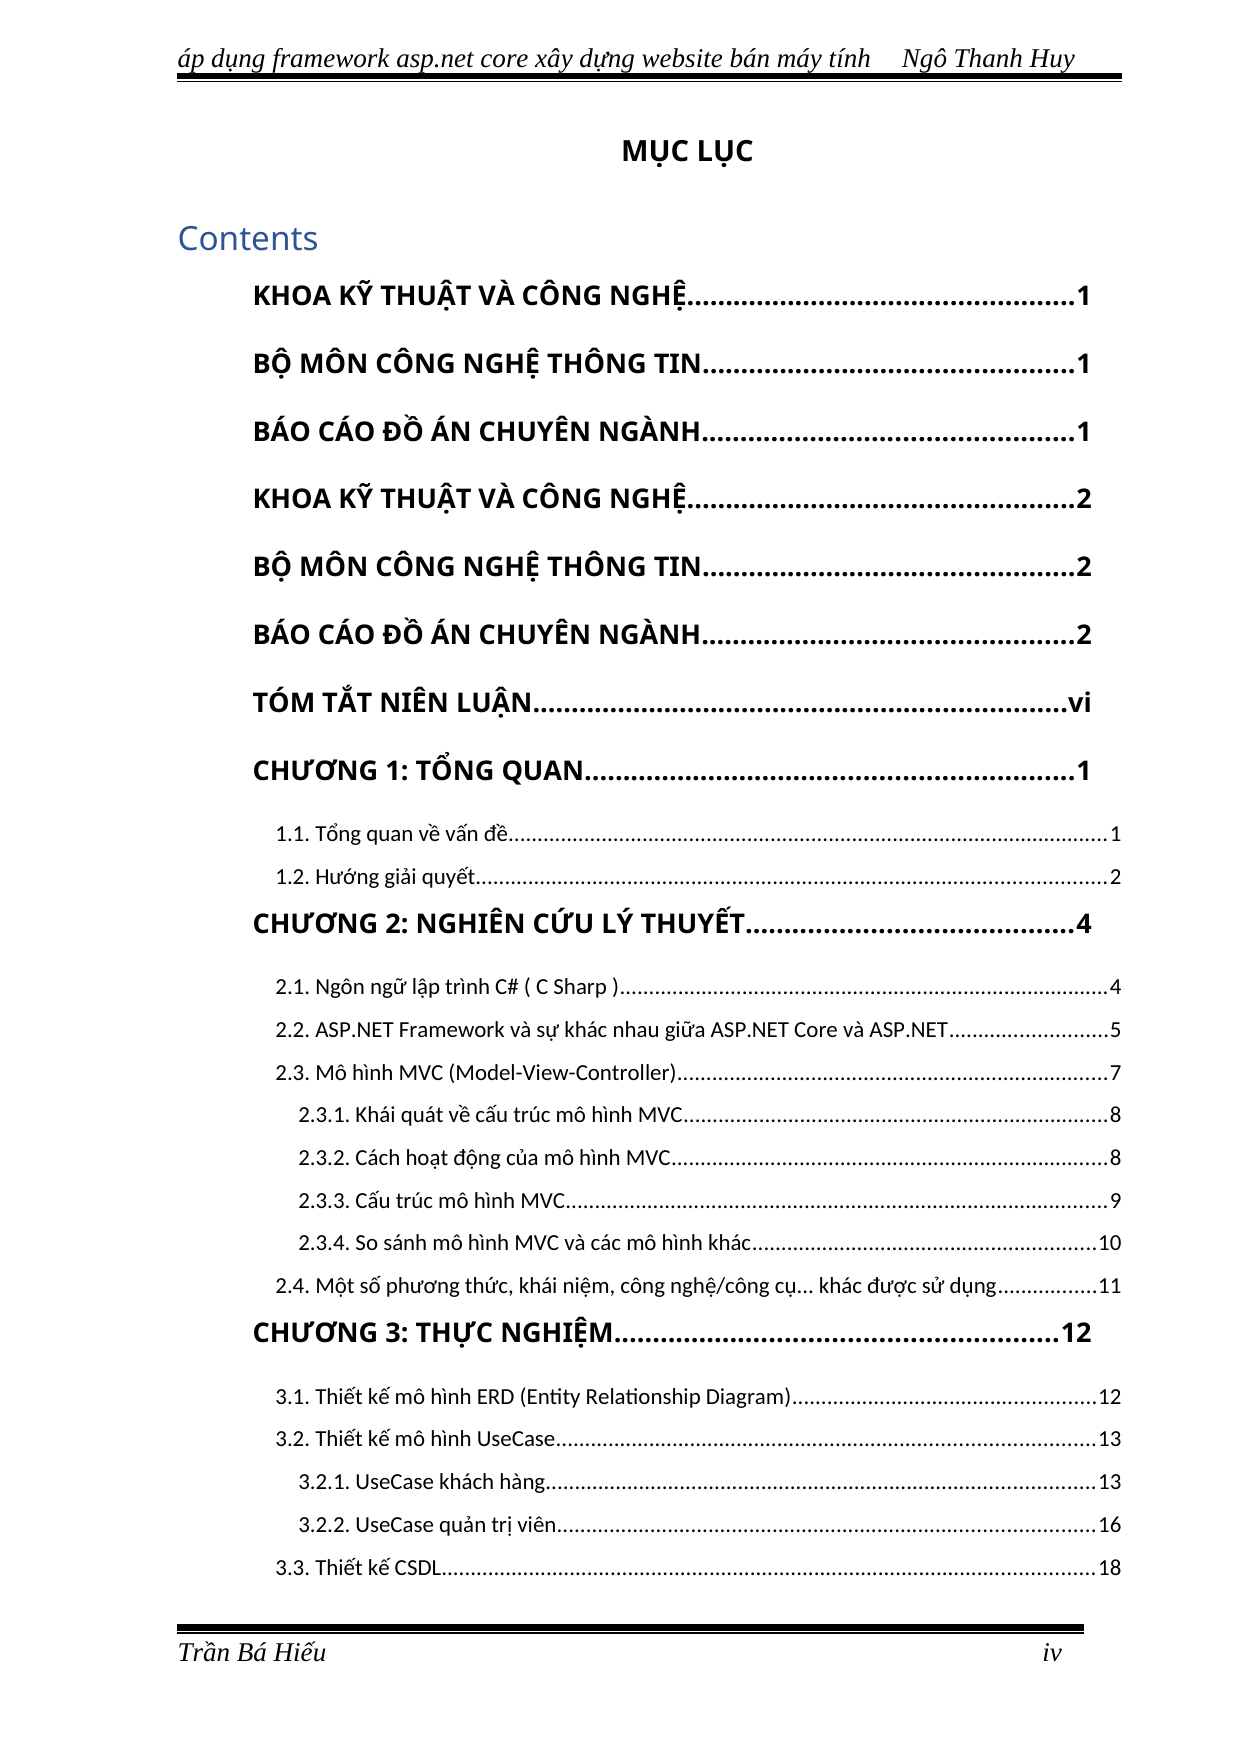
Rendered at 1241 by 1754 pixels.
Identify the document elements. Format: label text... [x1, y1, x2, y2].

text MỤC LỤC [177, 131, 1122, 170]
